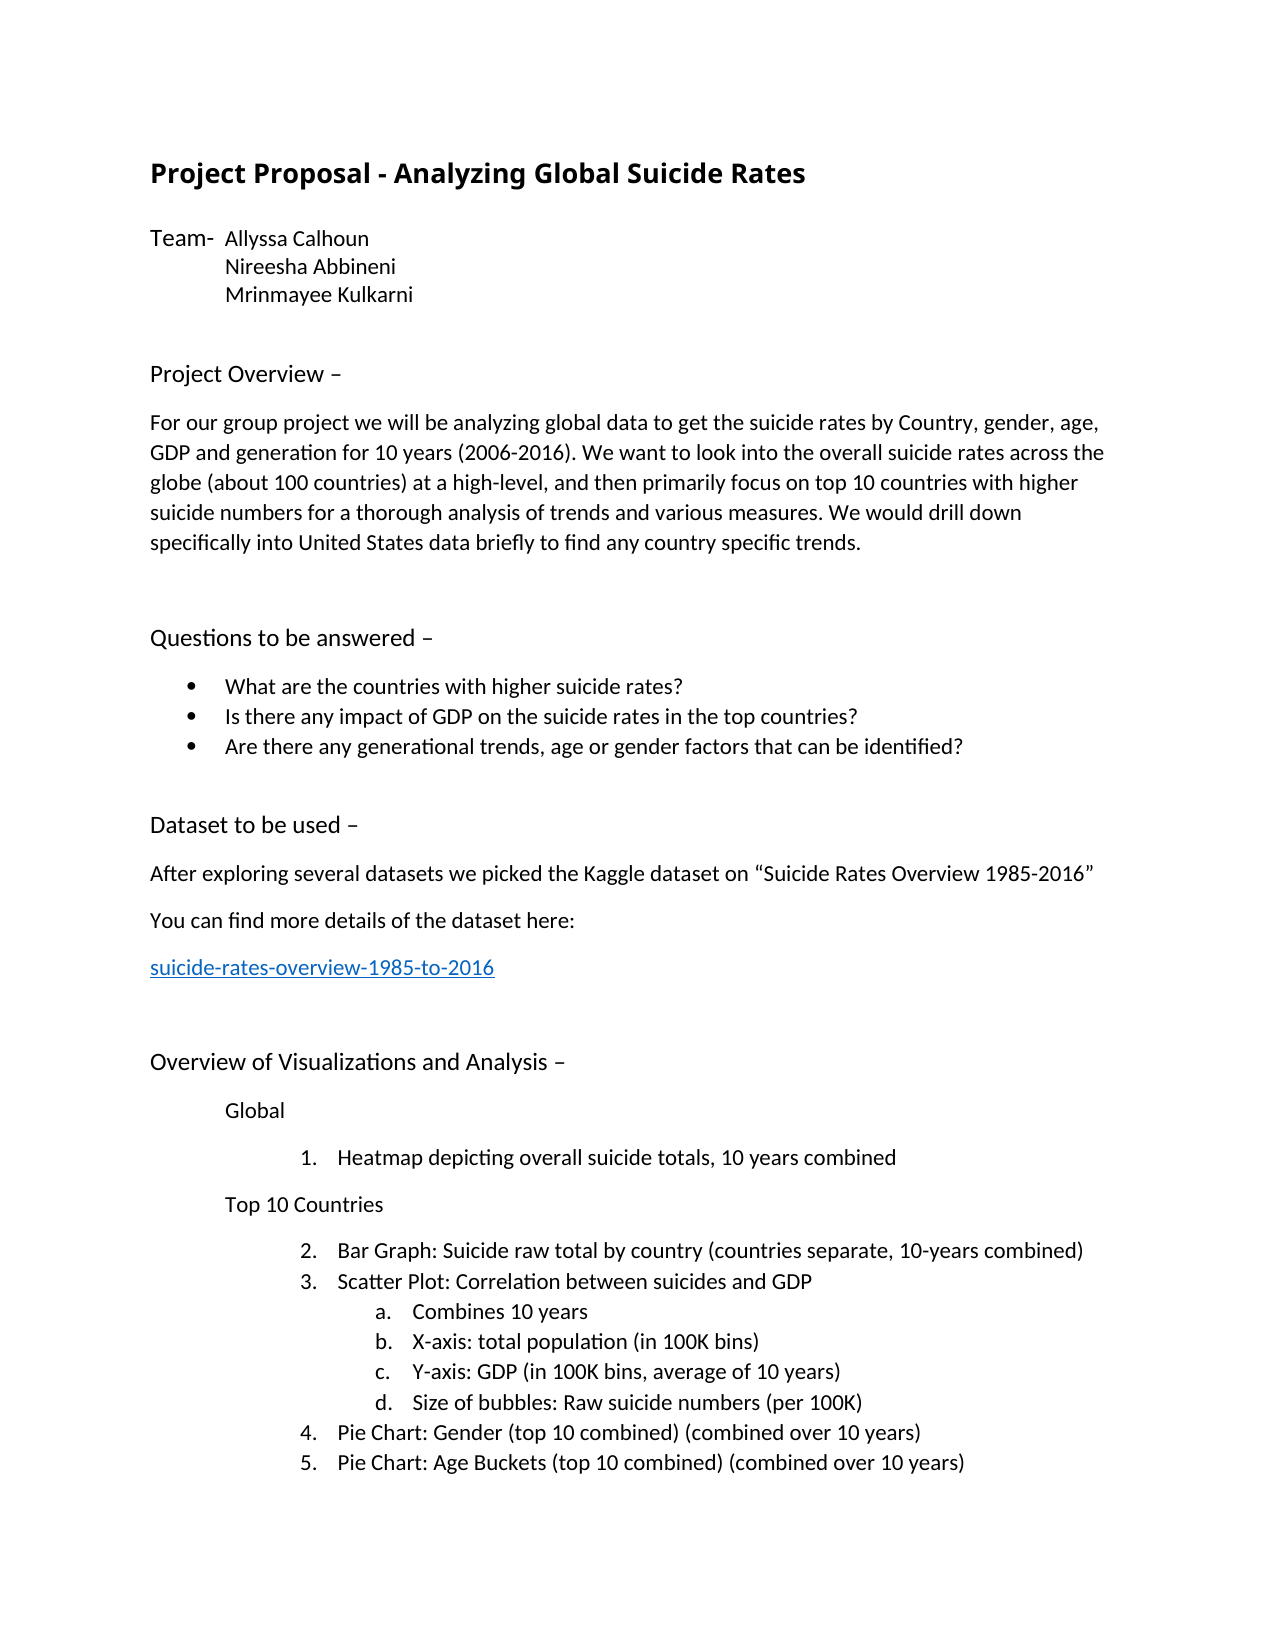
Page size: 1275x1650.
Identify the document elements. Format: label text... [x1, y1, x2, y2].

text Top 10 Countries [150, 1190, 1125, 1218]
text Team- Allyssa Calhoun [150, 222, 1125, 252]
list Are there any generational trends, age or gender factors that can be identified? [187, 732, 1125, 760]
text suicide-rates-overview-1985-to-2016 [150, 953, 1125, 981]
text Dataset to be used – [150, 809, 1125, 840]
text Questions to be answered – [150, 622, 1125, 653]
text Overview of Visualizations and Analysis – [150, 1046, 1125, 1077]
subtitle Project Proposal - Analyzing Global Suicide Rates [150, 154, 1125, 191]
list Size of bubbles: Raw suicide numbers (per 100K) [375, 1388, 1125, 1416]
list Is there any impact of GDP on the suicide rates in the top countries? [187, 702, 1125, 730]
text You can find more details of the dataset here: [150, 906, 1125, 934]
list Pie Chart: Age Buckets (top 10 combined) (combined over 10 years) [300, 1448, 1125, 1476]
list What are the countries with higher suicide rates? [187, 672, 1125, 700]
text After exploring several datasets we picked the Kaggle dataset on “Suicide Rates Overview 1985-2016” [150, 859, 1125, 887]
list Bar Graph: Suicide raw total by country (countries separate, 10-years combined) [300, 1237, 1125, 1265]
text Global [150, 1096, 1125, 1124]
list Y-axis: GDP (in 100K bins, average of 10 years) [375, 1357, 1125, 1386]
text Mrinmayee Kulkarni [150, 281, 1125, 308]
list Scatter Plot: Correlation between suicides and GDP [300, 1267, 1125, 1295]
list Pie Chart: Gender (top 10 combined) (combined over 10 years) [300, 1418, 1125, 1446]
text For our group project we will be analyzing global data to get the suicide rates by Country, gender, age, GDP and generation for 10 years (2006-2016). We want to look into the overall suicide rates across the globe (about 100 countries) at a high-level, and then primarily focus on top 10 countries with higher suicide numbers for a thorough analysis of trends and various measures. We would drill down specifically into United States data briefly to find any country specific trends. [150, 408, 1125, 557]
text Project Overview – [150, 358, 1125, 389]
text Nireesha Abbineni [150, 252, 1125, 281]
list Heatmap depicting overall suicide totals, 10 years combined [300, 1143, 1125, 1171]
list Combines 10 years [375, 1297, 1125, 1325]
list X-axis: total population (in 100K bins) [375, 1327, 1125, 1355]
